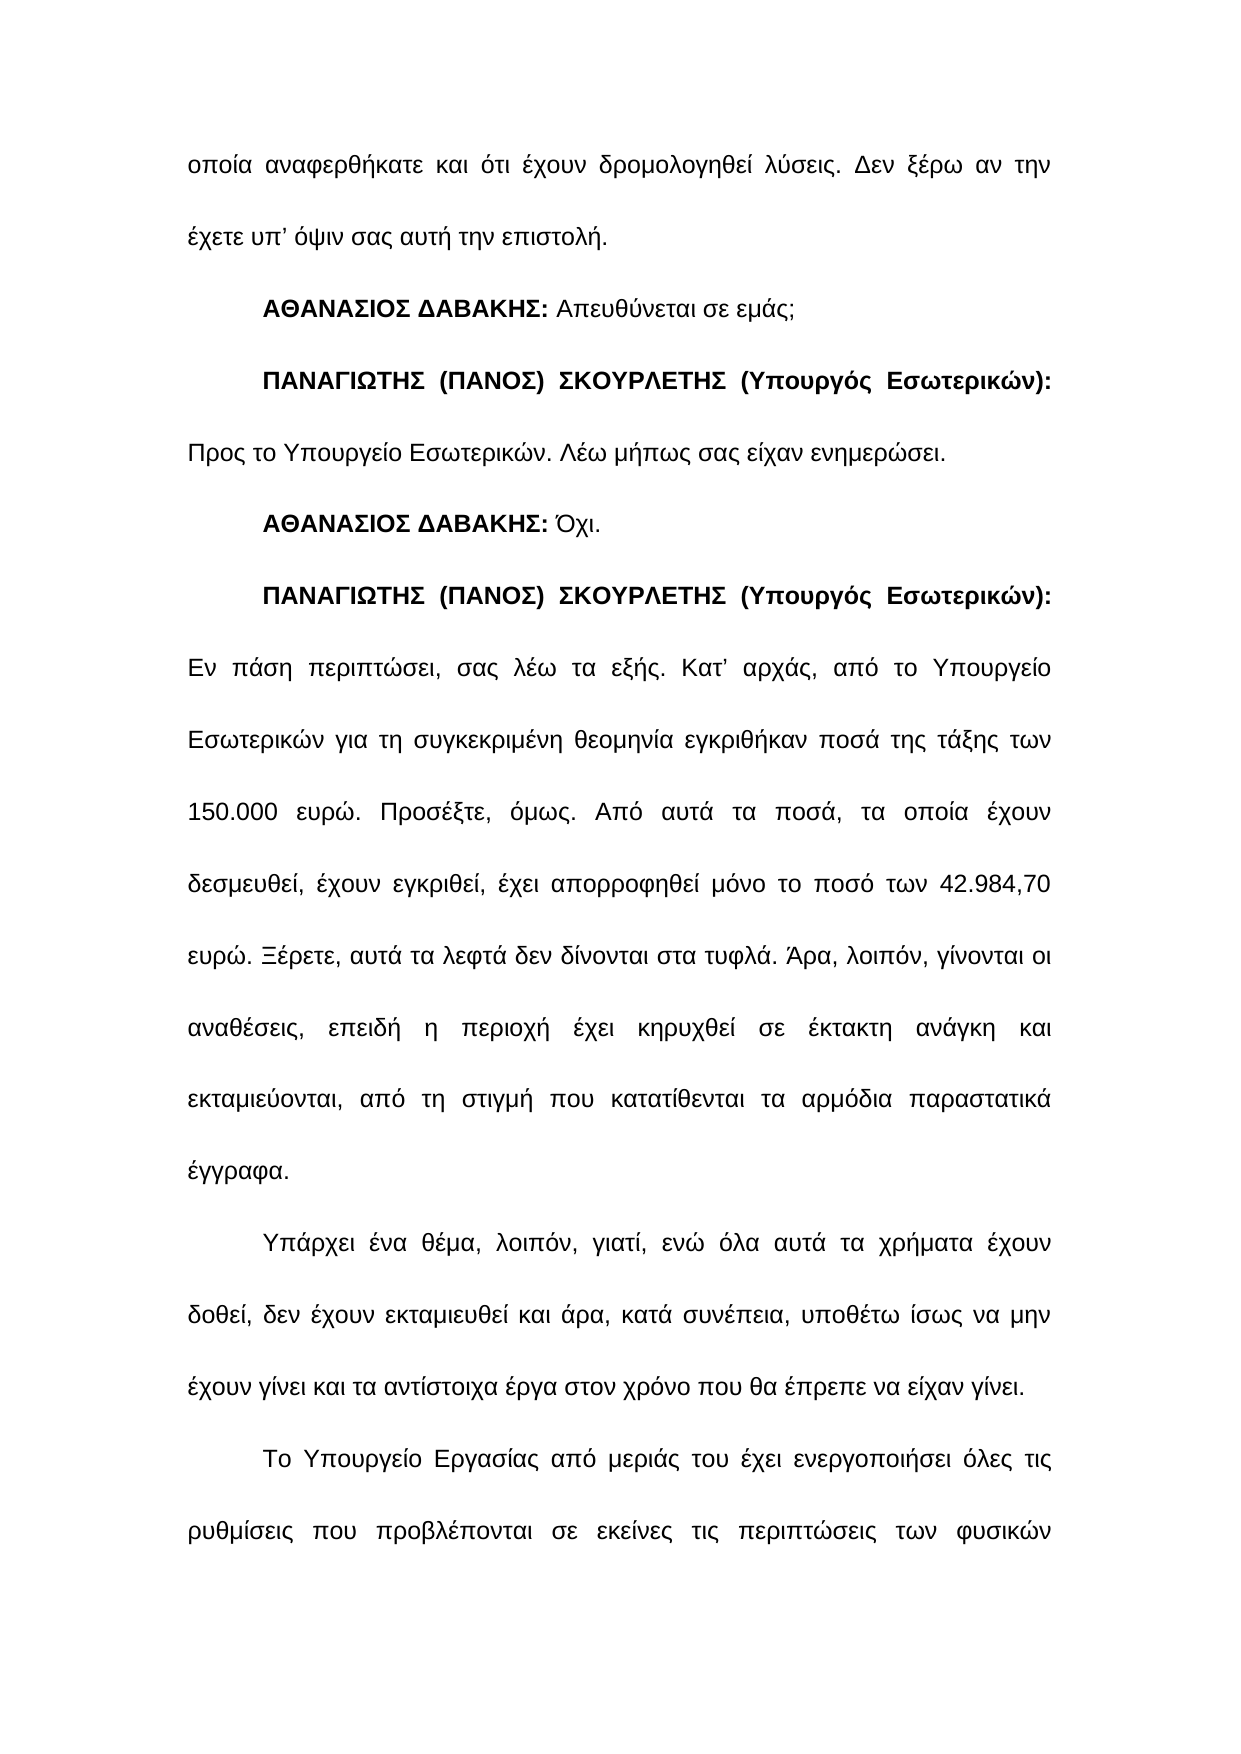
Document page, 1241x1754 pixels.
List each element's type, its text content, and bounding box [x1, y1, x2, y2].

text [187, 150, 1053, 251]
text ΠΑΝΑΓΙΩΤΗΣ (ΠΑΝΟΣ) ΣΚΟΥΡΛΕΤΗΣ (Υπουργός Εσωτερικών): Προς το Υπουργείο Εσωτερικών. Λέω μήπως σας είχαν ενημερώσει. [187, 366, 1053, 466]
text ΑΘΑΝΑΣΙΟΣ ΔΑΒΑΚΗΣ: Απευθύνεται σε εμάς; [187, 294, 1053, 322]
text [187, 1444, 1053, 1544]
text ΑΘΑΝΑΣΙΟΣ ΔΑΒΑΚΗΣ: Όχι. [187, 509, 1053, 538]
text Υπάρχει ένα θέμα, λοιπόν, γιατί, ενώ όλα αυτά τα χρήματα έχουν δοθεί, δεν έχουν εκταμιευθεί και άρα, κατά συνέπεια, υποθέτω ίσως να μην έχουν γίνει και τα αντίστοιχα έργα στον χρόνο που θα έπρεπε να είχαν γίνει. [187, 1228, 1053, 1401]
text ΠΑΝΑΓΙΩΤΗΣ (ΠΑΝΟΣ) ΣΚΟΥΡΛΕΤΗΣ (Υπουργός Εσωτερικών): Εν πάση περιπτώσει, σας λέω τα εξής. Κατ’ αρχάς, από το Υπουργείο Εσωτερικών για τη συγκεκριμένη θεομηνία εγκριθήκαν ποσά της τάξης των 150.000 ευρώ. Προσέξτε, όμως. Από αυτά τα ποσά, τα οποία έχουν δεσμευθεί, έχουν εγκριθεί, έχει απορροφηθεί μόνο το ποσό των 42.984,70 ευρώ. Ξέρετε, αυτά τα λεφτά δεν δίνονται στα τυφλά. Άρα, λοιπόν, γίνονται οι αναθέσεις, επειδή η περιοχή έχει κηρυχθεί σε έκτακτη ανάγκη και εκταμιεύονται, από τη στιγμή που κατατίθενται τα αρμόδια παραστατικά έγγραφα. [187, 581, 1053, 1185]
